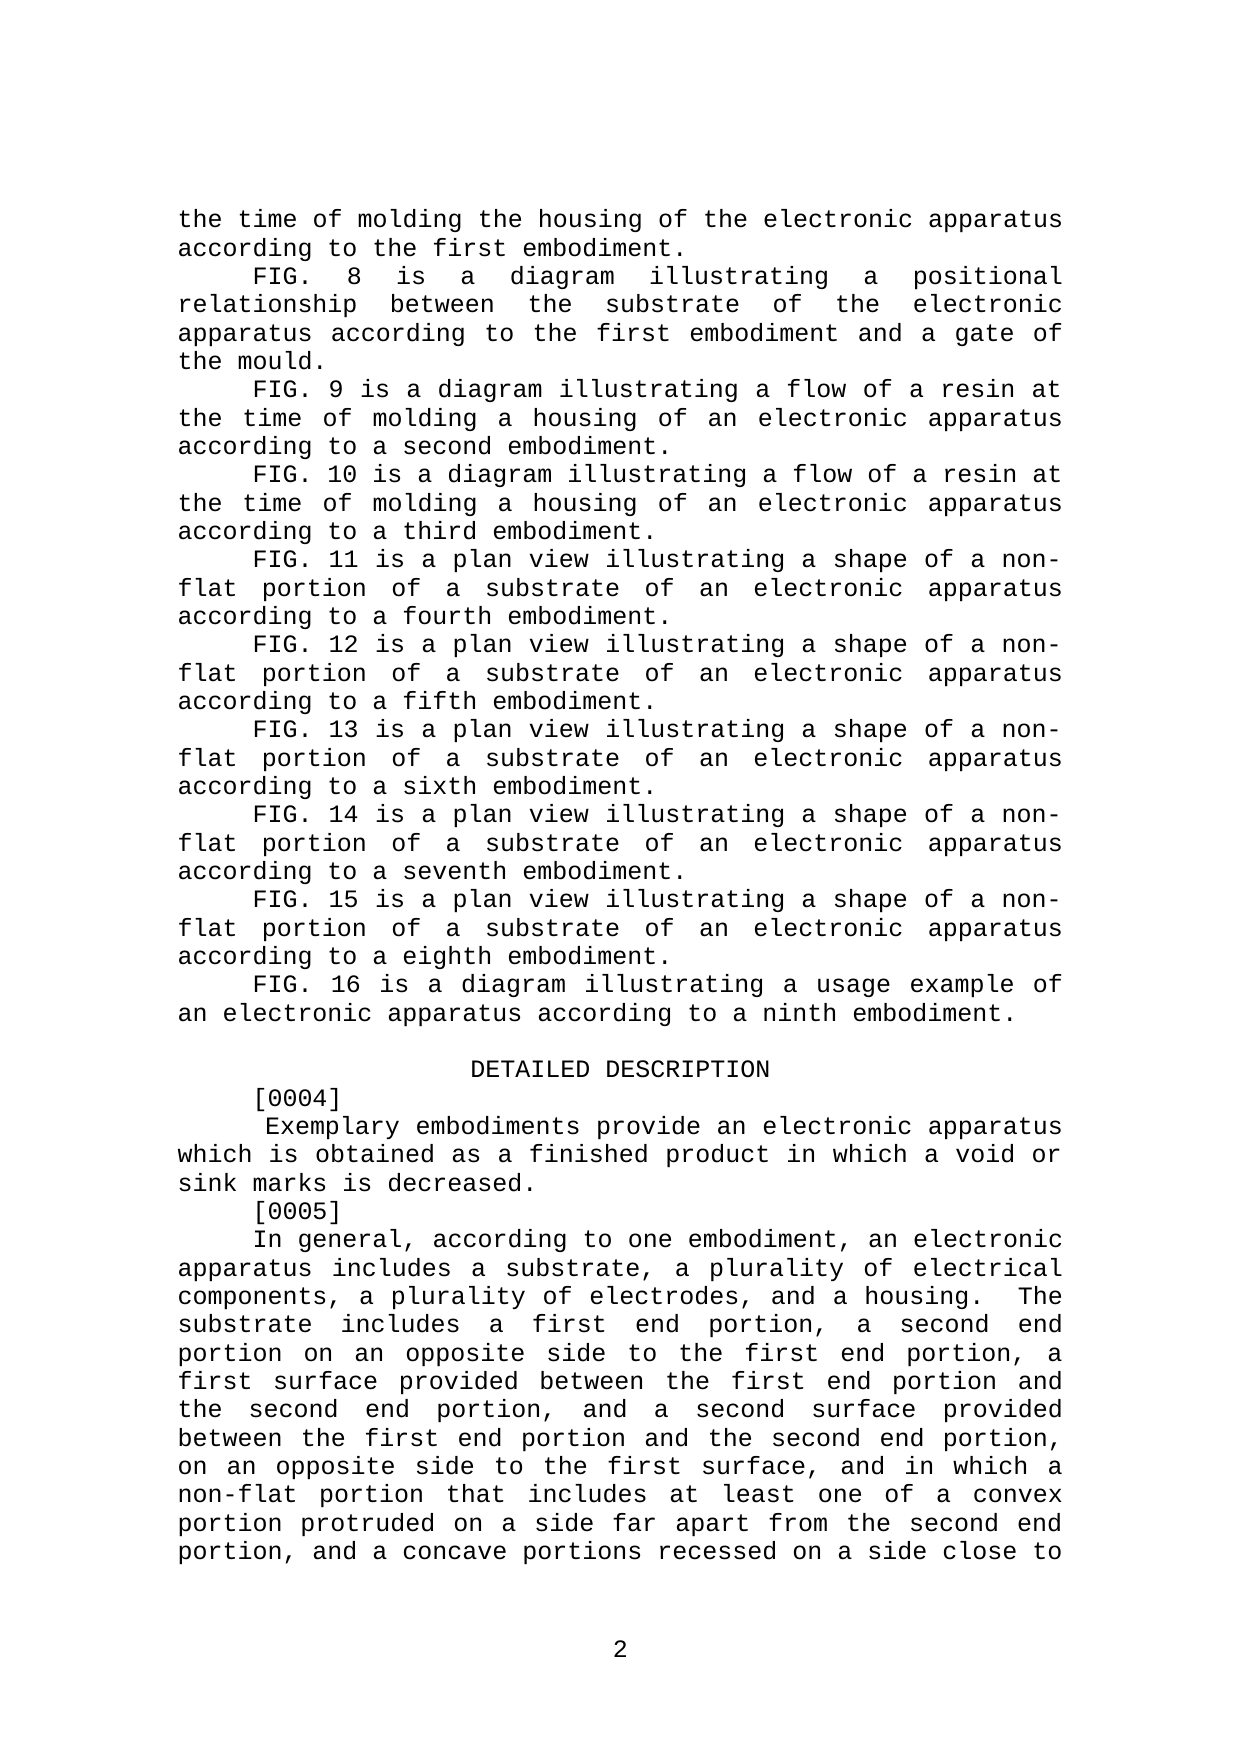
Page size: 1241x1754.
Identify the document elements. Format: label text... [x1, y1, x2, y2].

text FIG. 13 is a plan view illustrating a shape of a non-flat portion of a substrate of an electronic apparatus according to a sixth embodiment. [177, 717, 1063, 802]
text [0004] [177, 1085, 1063, 1113]
text DETAILED DESCRIPTION [177, 1057, 1063, 1085]
text FIG. 15 is a plan view illustrating a shape of a non-flat portion of a substrate of an electronic apparatus according to a eighth embodiment. [177, 887, 1063, 972]
text FIG. 14 is a plan view illustrating a shape of a non-flat portion of a substrate of an electronic apparatus according to a seventh embodiment. [177, 802, 1063, 887]
text FIG. 16 is a diagram illustrating a usage example of an electronic apparatus according to a ninth embodiment. [177, 972, 1063, 1028]
text Exemplary embodiments provide an electronic apparatus which is obtained as a finished product in which a void or sink marks is decreased. [177, 1113, 1063, 1198]
text FIG. 8 is a diagram illustrating a positional relationship between the substrate of the electronic apparatus according to the first embodiment and a gate of the mould. [177, 263, 1063, 377]
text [177, 207, 1063, 263]
text FIG. 10 is a diagram illustrating a flow of a resin at the time of molding a housing of an electronic apparatus according to a third embodiment. [177, 462, 1063, 547]
text [0005] [177, 1198, 1063, 1227]
text FIG. 12 is a plan view illustrating a shape of a non-flat portion of a substrate of an electronic apparatus according to a fifth embodiment. [177, 632, 1063, 717]
text FIG. 11 is a plan view illustrating a shape of a non-flat portion of a substrate of an electronic apparatus according to a fourth embodiment. [177, 547, 1063, 632]
text FIG. 9 is a diagram illustrating a flow of a resin at the time of molding a housing of an electronic apparatus according to a second embodiment. [177, 377, 1063, 462]
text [177, 1227, 1063, 1567]
